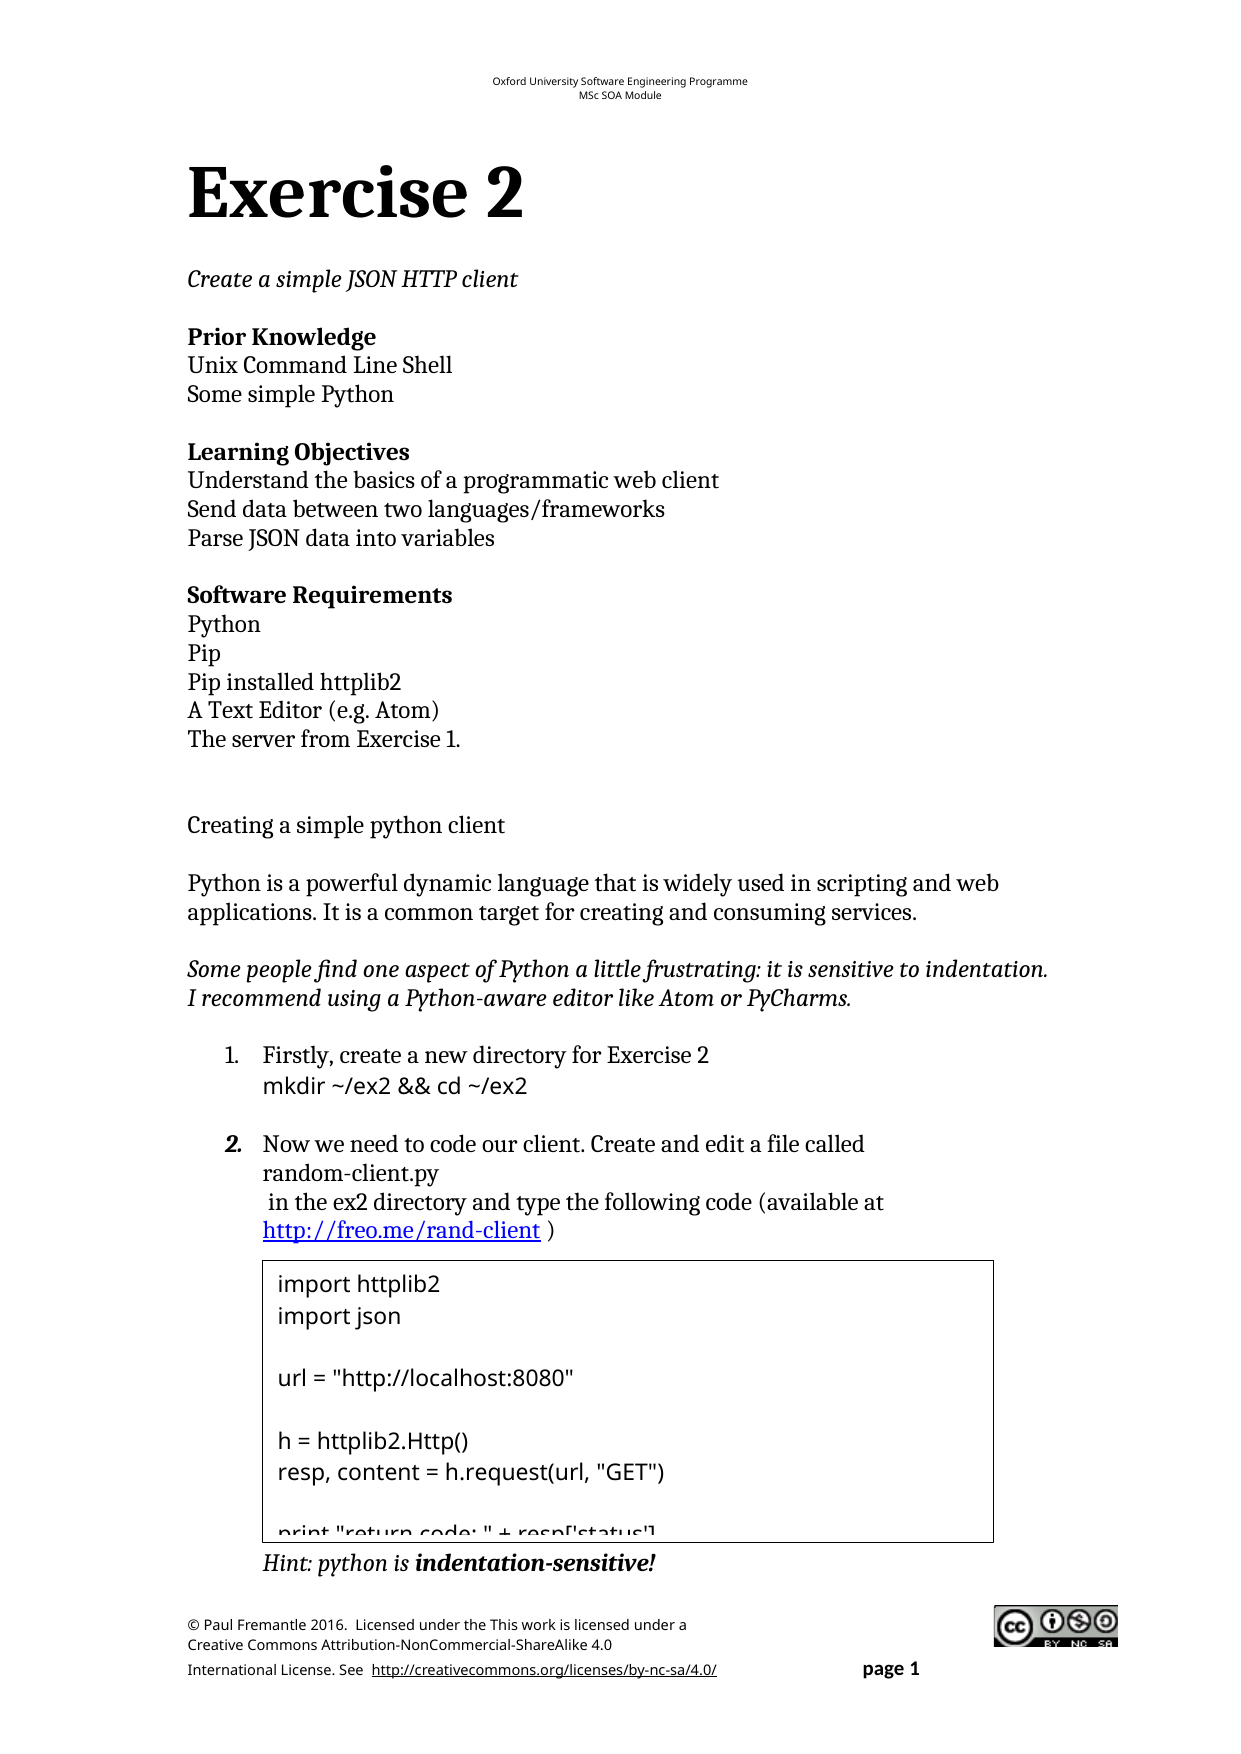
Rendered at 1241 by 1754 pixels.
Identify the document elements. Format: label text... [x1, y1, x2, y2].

text Understand the basics of a programmatic web client Send data between two languages/frameworks Parse JSON data into variables [187, 466, 1053, 552]
text Software Requirements [187, 581, 1053, 610]
text Some simple Python [187, 380, 1053, 409]
text Unix Command Line Shell [187, 351, 1053, 380]
text Learning Objectives [187, 437, 1053, 466]
list Now we need to code our client. Create and edit a file called random-client.py in the ex2 directory and type the following code (available at http://freo.me/rand-client ) Hint: python is indentation-sensitive! [225, 1130, 1053, 1577]
text Creating a simple python client Python is a powerful dynamic language that is widely used in scripting and web applications. It is a common target for creating and consuming services. [187, 811, 1053, 955]
text Create a simple JSON HTTP client [187, 265, 1053, 294]
picture [993, 1605, 1118, 1647]
list Firstly, create a new directory for Exercise 2 mkdir ~/ex2 && cd ~/ex2 [225, 1041, 1053, 1130]
text Pip [187, 639, 1053, 667]
text Some people find one aspect of Python a little frustrating: it is sensitive to indentation. I recommend using a Python-aware editor like Atom or PyCharms. [187, 955, 1053, 1012]
text Python [187, 610, 1053, 639]
text Prior Knowledge [187, 322, 1053, 351]
text Pip installed httplib2 [187, 667, 1053, 696]
text The server from Exercise 1. [187, 725, 1053, 754]
text A Text Editor (e.g. Atom) [187, 696, 1053, 725]
text Exercise 2 [187, 150, 1053, 236]
